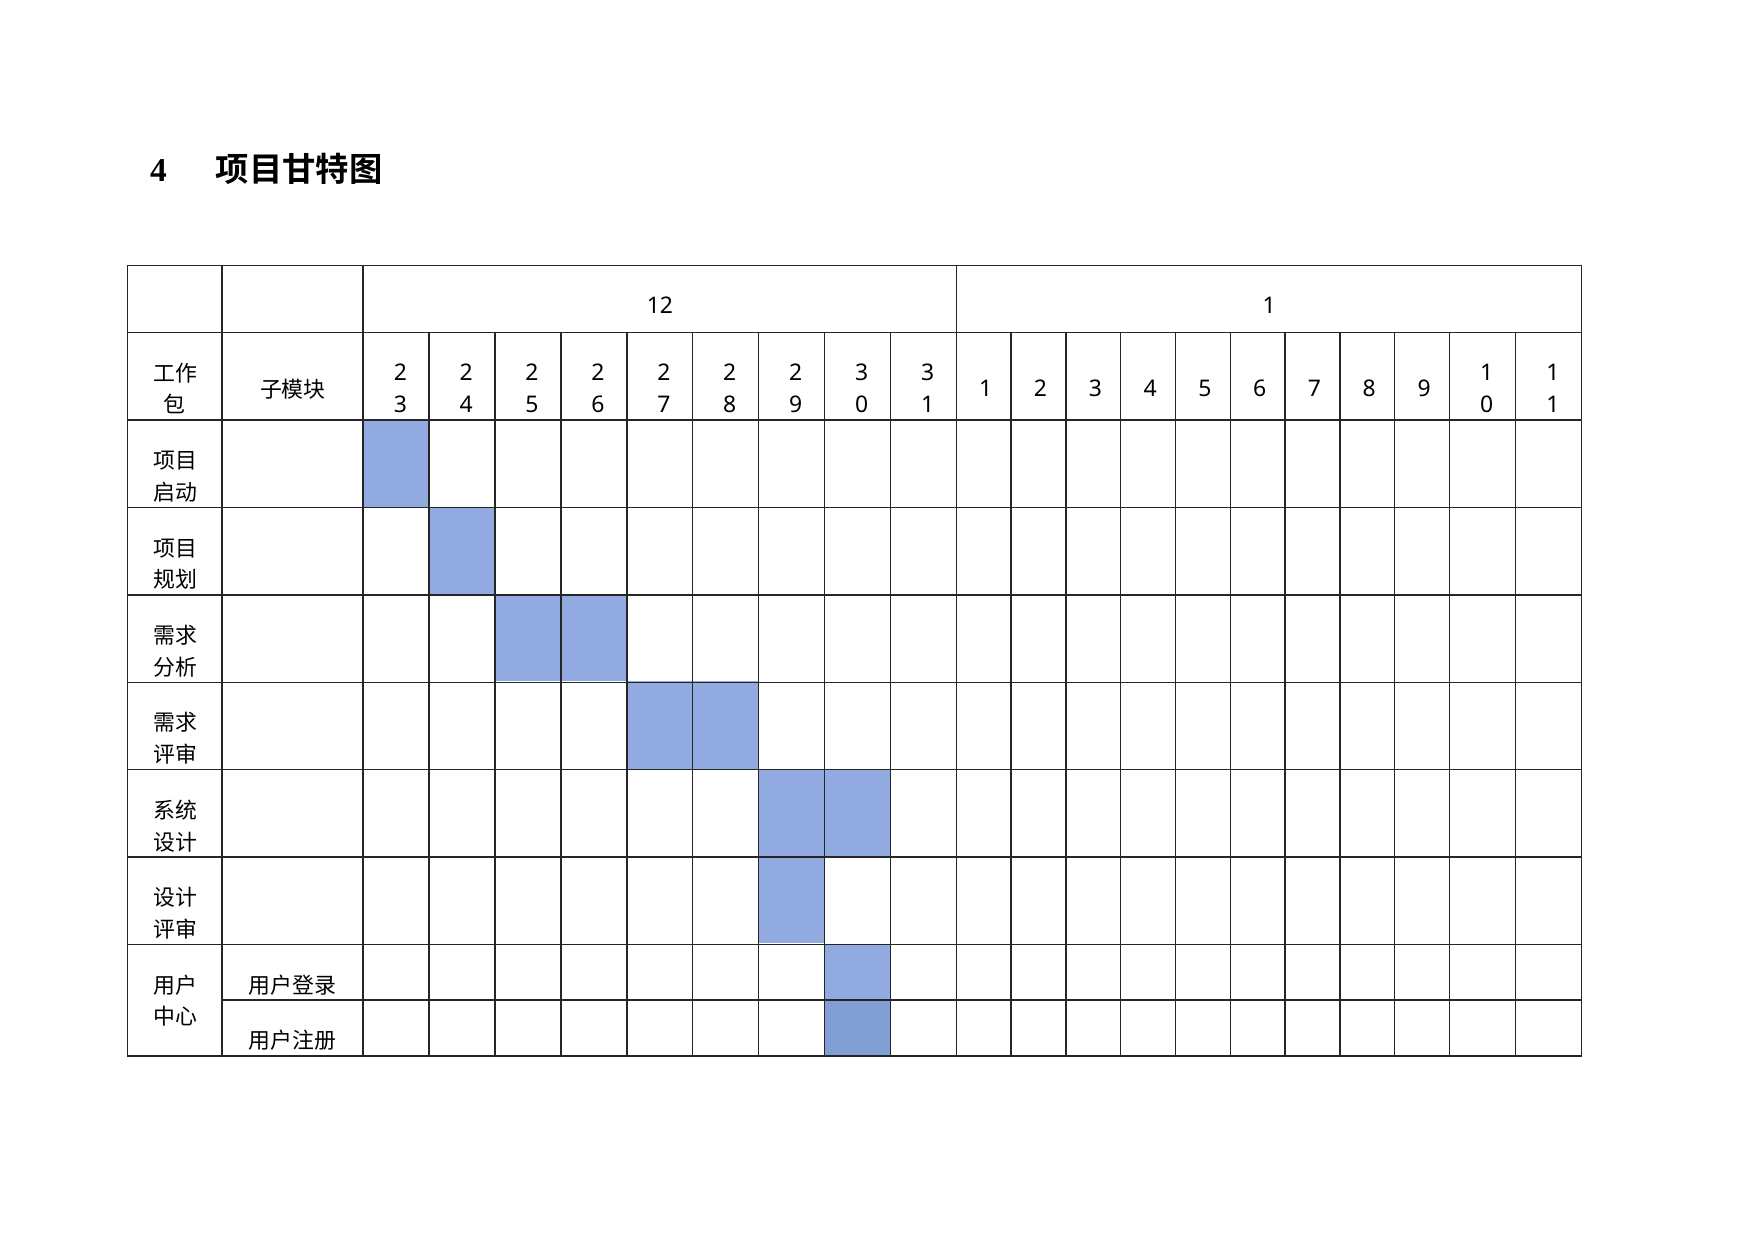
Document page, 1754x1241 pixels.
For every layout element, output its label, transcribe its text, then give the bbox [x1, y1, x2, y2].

table_cell [957, 683, 1010, 769]
table_cell [628, 683, 692, 769]
table_cell [1341, 1001, 1394, 1055]
table_cell [1286, 683, 1339, 769]
table_cell [1067, 596, 1120, 681]
table_cell [496, 1001, 560, 1055]
table_cell [693, 683, 758, 769]
table_cell [1231, 858, 1284, 943]
table_cell [891, 596, 956, 681]
table_cell 2 [1012, 333, 1065, 419]
table_cell [1395, 945, 1449, 999]
table_cell [1067, 683, 1120, 769]
table_cell [1176, 683, 1230, 769]
table_cell [1516, 770, 1581, 856]
table_cell 用户注册 [223, 1001, 362, 1055]
table_cell [1450, 770, 1515, 856]
table_cell [1395, 683, 1449, 769]
table_cell 设计评审 [128, 858, 221, 943]
table_header [128, 266, 221, 332]
table_cell 子模块 [223, 333, 362, 419]
table_cell [1176, 596, 1230, 681]
table_cell [891, 508, 956, 594]
table_cell 29 [759, 333, 824, 419]
table_cell [364, 1001, 428, 1055]
table_cell [1516, 945, 1581, 999]
table_cell [891, 421, 956, 507]
table_cell [1395, 421, 1449, 507]
table_cell [693, 421, 758, 507]
table_cell 26 [562, 333, 626, 419]
table_cell [825, 508, 890, 594]
table_header 12 [364, 266, 956, 332]
table_cell [693, 1001, 758, 1055]
table_cell [1516, 858, 1581, 943]
table_cell [1012, 770, 1065, 856]
table_cell [1231, 508, 1284, 594]
table_cell 28 [693, 333, 758, 419]
table_cell [496, 858, 560, 943]
table_header [223, 266, 362, 332]
table_cell 7 [1286, 333, 1339, 419]
table_cell [1395, 770, 1449, 856]
table_cell [957, 1001, 1010, 1055]
table_cell [693, 858, 758, 943]
table_cell [1067, 858, 1120, 943]
table_cell [562, 421, 626, 507]
table_cell [957, 508, 1010, 594]
table_cell [1231, 770, 1284, 856]
table_cell [1231, 945, 1284, 999]
table_cell [364, 508, 428, 594]
table_cell [759, 858, 824, 943]
table_cell 24 [430, 333, 494, 419]
table_cell [1516, 508, 1581, 594]
table_cell 4 [1121, 333, 1175, 419]
table_cell [693, 508, 758, 594]
table_cell [957, 945, 1010, 999]
table_cell [957, 858, 1010, 943]
table_cell [1395, 1001, 1449, 1055]
table_cell [430, 421, 494, 507]
table_cell [364, 596, 428, 681]
table_cell [1012, 421, 1065, 507]
table_cell [1121, 596, 1175, 681]
table_cell [223, 770, 362, 856]
table_cell [1121, 508, 1175, 594]
table_cell [1286, 858, 1339, 943]
table_cell [364, 683, 428, 769]
table_cell [430, 945, 494, 999]
table_cell [1231, 596, 1284, 681]
table_cell 需求分析 [128, 596, 221, 681]
table_cell 9 [1395, 333, 1449, 419]
table_cell 项目规划 [128, 508, 221, 594]
table_cell [430, 858, 494, 943]
table_cell [1121, 945, 1175, 999]
table_cell [1341, 945, 1394, 999]
table_cell [496, 596, 560, 681]
table_cell [628, 508, 692, 594]
table_cell [430, 683, 494, 769]
table_cell [1341, 683, 1394, 769]
table_cell [891, 683, 956, 769]
table_cell [1516, 1001, 1581, 1055]
table_cell 系统设计 [128, 770, 221, 856]
table_cell [693, 770, 758, 856]
table_cell [957, 770, 1010, 856]
table_cell [223, 421, 362, 507]
table_cell [1395, 596, 1449, 681]
table_cell [1012, 596, 1065, 681]
table_cell [891, 1001, 956, 1055]
table_cell [1450, 421, 1515, 507]
table_cell [430, 596, 494, 681]
table_cell [1121, 421, 1175, 507]
table_cell [1176, 1001, 1230, 1055]
table_cell 30 [825, 333, 890, 419]
table_cell [562, 683, 626, 769]
table_cell [562, 770, 626, 856]
table_cell [1450, 596, 1515, 681]
table_cell [562, 1001, 626, 1055]
table_cell [562, 945, 626, 999]
table_cell [1286, 945, 1339, 999]
table_cell [825, 596, 890, 681]
table_cell [1176, 508, 1230, 594]
table_cell [628, 945, 692, 999]
table_cell [825, 945, 890, 999]
table_cell [628, 858, 692, 943]
table_cell [1067, 1001, 1120, 1055]
table_cell [628, 596, 692, 681]
table_cell [759, 683, 824, 769]
table_cell [1395, 508, 1449, 594]
table_cell [1341, 770, 1394, 856]
table_cell [223, 596, 362, 681]
table_cell [825, 858, 890, 943]
table_cell [1231, 1001, 1284, 1055]
table_cell 1 [957, 333, 1010, 419]
table_cell [1012, 945, 1065, 999]
table_cell [1012, 683, 1065, 769]
table_cell [1067, 421, 1120, 507]
table_cell [430, 770, 494, 856]
table_cell 8 [1341, 333, 1394, 419]
table_cell 工作包 [128, 333, 221, 419]
table_cell [891, 770, 956, 856]
table_cell [430, 508, 494, 594]
table_cell [1450, 858, 1515, 943]
table_cell [1067, 508, 1120, 594]
table_cell 3 [1067, 333, 1120, 419]
table_cell [1450, 945, 1515, 999]
table_cell [1516, 421, 1581, 507]
table_cell [628, 770, 692, 856]
table_cell [496, 945, 560, 999]
table_cell [628, 1001, 692, 1055]
table_cell [1286, 770, 1339, 856]
table_cell [1450, 1001, 1515, 1055]
table_cell [1341, 421, 1394, 507]
table_cell [1450, 508, 1515, 594]
table_cell 需求评审 [128, 683, 221, 769]
table_cell [825, 421, 890, 507]
table_cell [1286, 1001, 1339, 1055]
table_cell [891, 945, 956, 999]
table_cell [1286, 508, 1339, 594]
table_cell [223, 508, 362, 594]
table_cell [496, 683, 560, 769]
table_cell [1067, 945, 1120, 999]
table_cell 25 [496, 333, 560, 419]
table_cell [496, 508, 560, 594]
table_cell [496, 770, 560, 856]
table_cell [1012, 508, 1065, 594]
table_cell [1231, 421, 1284, 507]
table_cell [496, 421, 560, 507]
table_cell [628, 421, 692, 507]
table_cell [562, 858, 626, 943]
table_cell [1176, 770, 1230, 856]
table_cell 用户登录 [223, 945, 362, 999]
table_cell 31 [891, 333, 956, 419]
table_cell [364, 858, 428, 943]
table_cell [759, 596, 824, 681]
table_cell [1286, 596, 1339, 681]
table_cell [223, 683, 362, 769]
table_cell 11 [1516, 333, 1581, 419]
table_cell [1231, 683, 1284, 769]
table_cell [1176, 421, 1230, 507]
table_cell 5 [1176, 333, 1230, 419]
table_cell [1286, 421, 1339, 507]
table_cell [759, 945, 824, 999]
table_cell [759, 508, 824, 594]
table_cell [1450, 683, 1515, 769]
table_cell 10 [1450, 333, 1515, 419]
table_cell 项目启动 [128, 421, 221, 507]
table_cell [825, 683, 890, 769]
table_cell [693, 945, 758, 999]
table_cell [957, 421, 1010, 507]
table_cell [1341, 508, 1394, 594]
table_cell 用户中心 [128, 945, 221, 1055]
table_cell [825, 770, 890, 856]
table_cell [759, 421, 824, 507]
table_cell [562, 596, 626, 681]
table_cell [1176, 858, 1230, 943]
table_cell [364, 421, 428, 507]
table_cell [1067, 770, 1120, 856]
table_cell [430, 1001, 494, 1055]
table_cell [1176, 945, 1230, 999]
table_cell [1012, 858, 1065, 943]
table_cell [693, 596, 758, 681]
table_cell [1121, 770, 1175, 856]
table_cell [1121, 858, 1175, 943]
table_cell [759, 1001, 824, 1055]
table_cell [1341, 858, 1394, 943]
table_cell [1341, 596, 1394, 681]
table_cell [223, 858, 362, 943]
table_header 1 [957, 266, 1581, 332]
table_cell [1395, 858, 1449, 943]
table_cell [1516, 683, 1581, 769]
table_cell [1516, 596, 1581, 681]
table_cell 23 [364, 333, 428, 419]
table_cell [825, 1001, 890, 1055]
table_cell [1121, 683, 1175, 769]
table_cell [1012, 1001, 1065, 1055]
table_cell [364, 945, 428, 999]
table_cell [562, 508, 626, 594]
table_cell [759, 770, 824, 856]
table_cell [957, 596, 1010, 681]
table_cell [364, 770, 428, 856]
table_cell [891, 858, 956, 943]
table_cell [1121, 1001, 1175, 1055]
table_cell 6 [1231, 333, 1284, 419]
table_cell 27 [628, 333, 692, 419]
subtitle 项目甘特图 [150, 143, 1604, 191]
